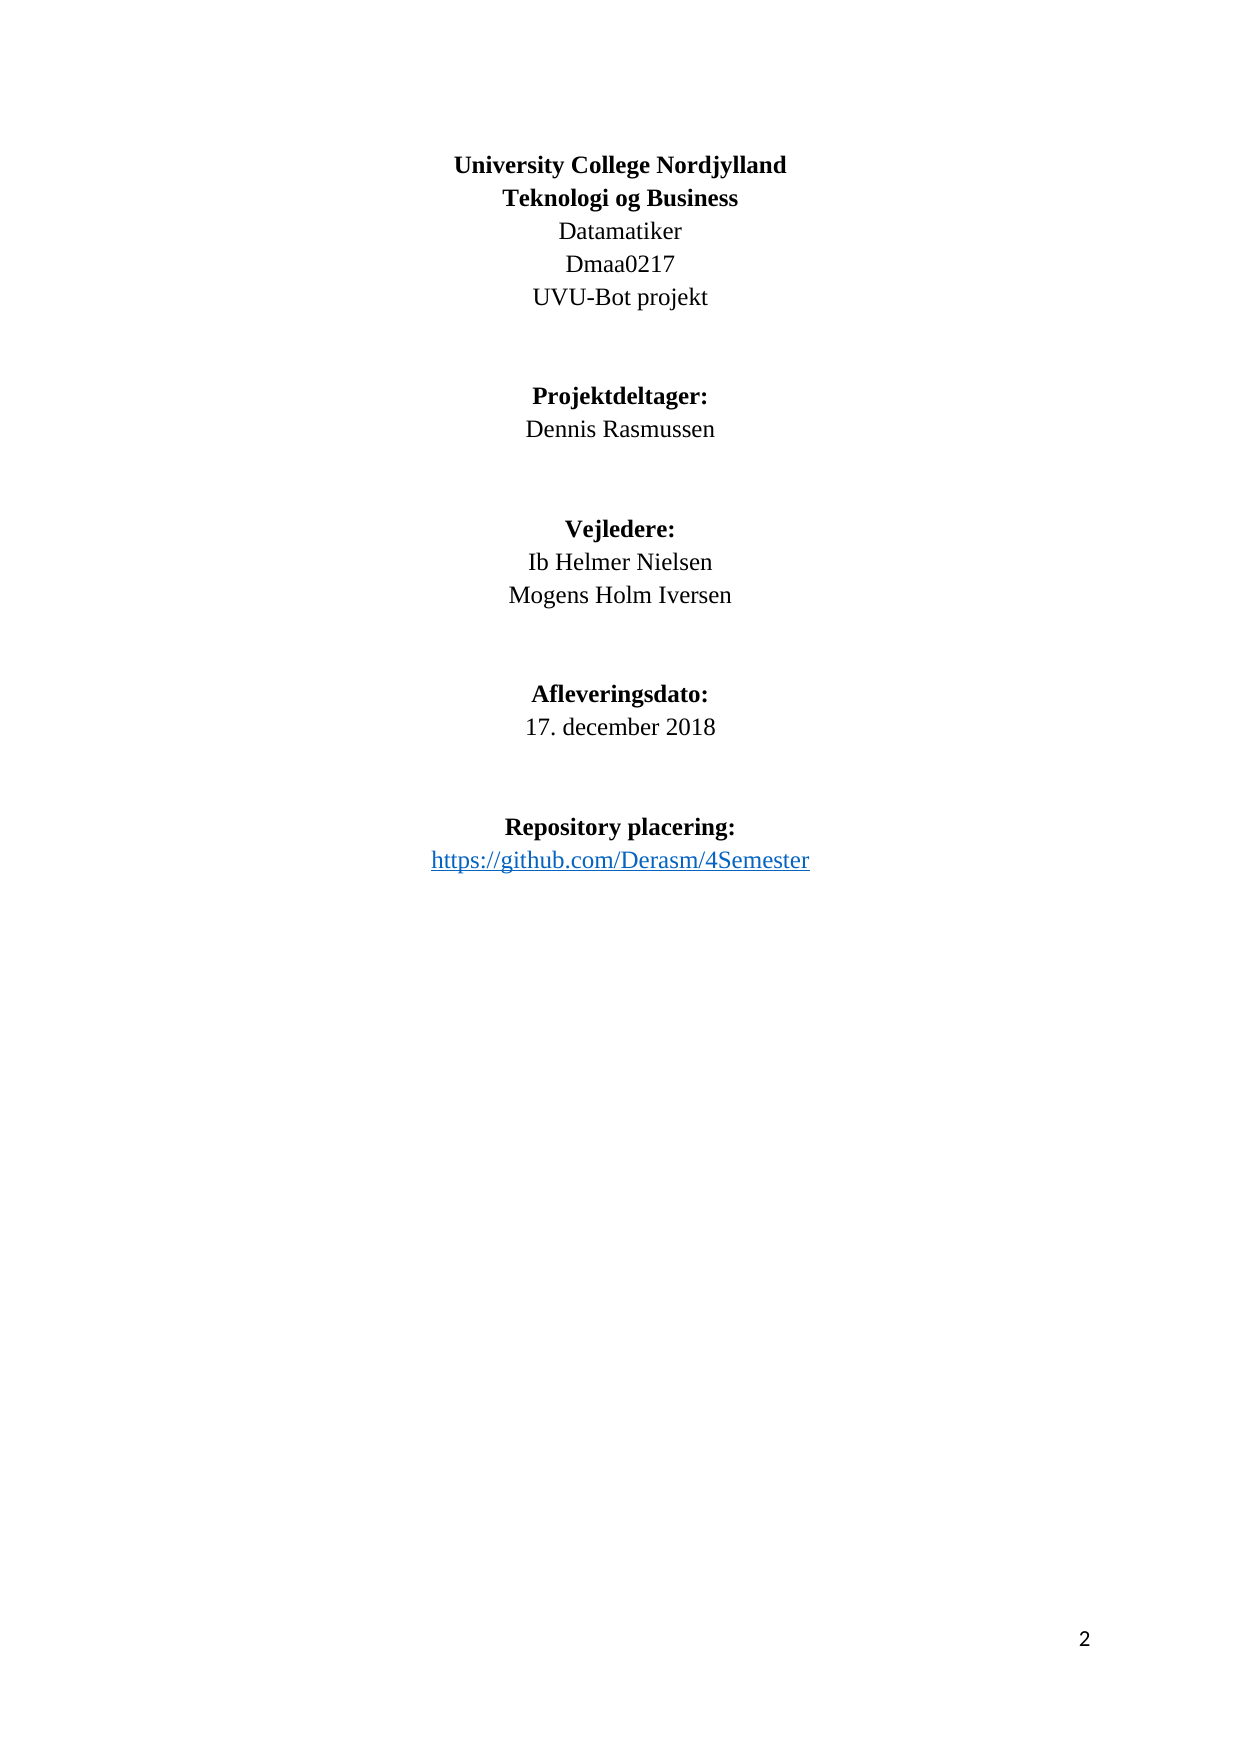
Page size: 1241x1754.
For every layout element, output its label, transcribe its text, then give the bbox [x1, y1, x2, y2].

text Vejledere: Ib Helmer Nielsen Mogens Holm Iversen [150, 514, 1090, 609]
text University College Nordjylland Teknologi og Business Datamatiker Dmaa0217 UVU-Bot projekt [150, 150, 1090, 311]
text Afleveringsdato: 17. december 2018 [150, 679, 1090, 741]
text Projektdeltager: Dennis Rasmussen [150, 381, 1090, 443]
text Repository placering: https://github.com/Derasm/4Semester [150, 812, 1090, 873]
